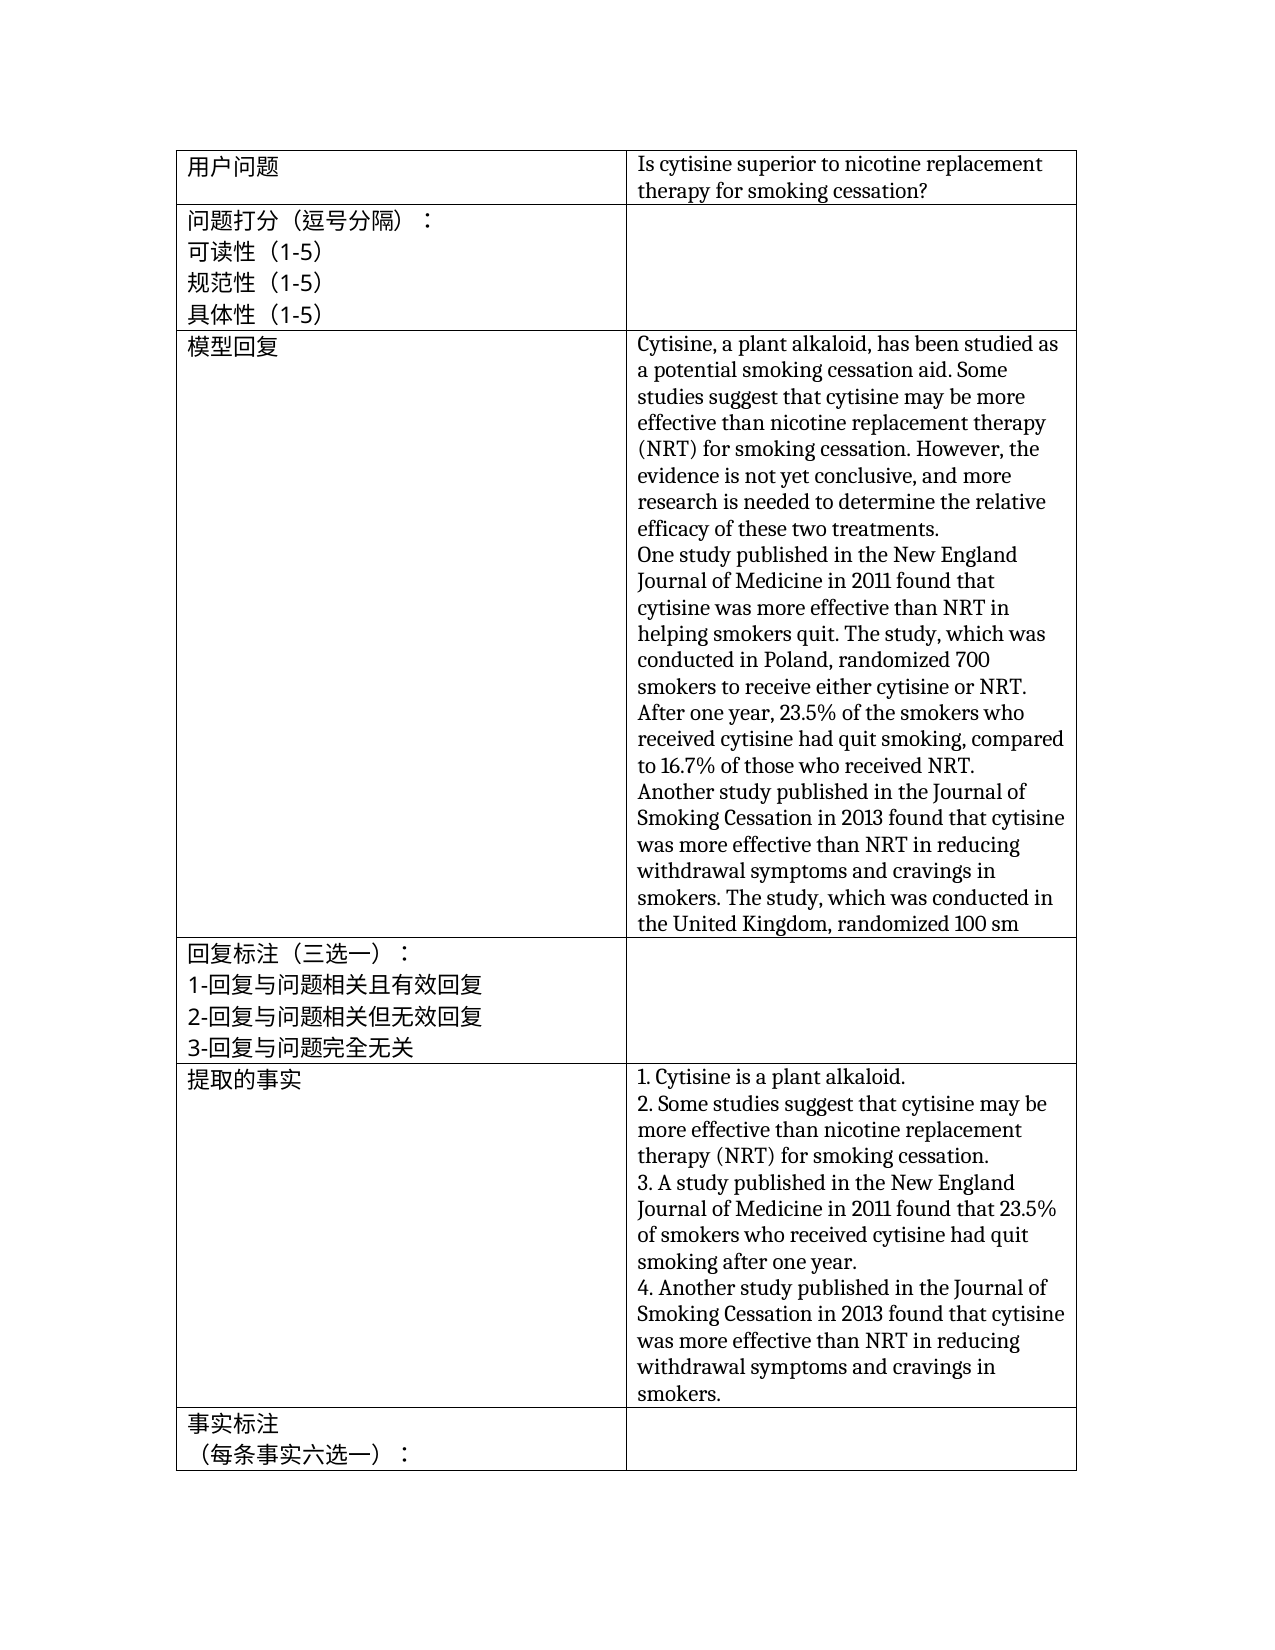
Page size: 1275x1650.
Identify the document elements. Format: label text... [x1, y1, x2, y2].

table_cell 模型回复 [177, 331, 626, 937]
table_cell 用户问题 [177, 151, 626, 204]
table_cell 事实标注 （每条事实六选一）： 1-没有事实错误 2-相似的事实错误 3-差异的事实错误 4-关键信息缺失 5-信息过时 6-无法验证 [177, 1408, 626, 1470]
table_cell 1. Cytisine is a plant alkaloid. 2. Some studies suggest that cytisine may be more effective than nicotine replacement therapy (NRT) for smoking cessation. 3. A study published in the New England Journal of Medicine in 2011 found that 23.5% of smokers who received cytisine had quit smoking after one year. 4. Another study published in the Journal of Smoking Cessation in 2013 found that cytisine was more effective than NRT in reducing withdrawal symptoms and cravings in smokers. [627, 1064, 1076, 1407]
table_cell [627, 205, 1076, 330]
table_cell 问题打分（逗号分隔）： 可读性（1-5） 规范性（1-5） 具体性（1-5） [177, 205, 626, 330]
table_cell Cytisine, a plant alkaloid, has been studied as a potential smoking cessation aid. Some studies suggest that cytisine may be more effective than nicotine replacement therapy (NRT) for smoking cessation. However, the evidence is not yet conclusive, and more research is needed to determine the relative efficacy of these two treatments. One study published in the New England Journal of Medicine in 2011 found that cytisine was more effective than NRT in helping smokers quit. The study, which was conducted in Poland, randomized 700 smokers to receive either cytisine or NRT. After one year, 23.5% of the smokers who received cytisine had quit smoking, compared to 16.7% of those who received NRT. Another study published in the Journal of Smoking Cessation in 2013 found that cytisine was more effective than NRT in reducing withdrawal symptoms and cravings in smokers. The study, which was conducted in the United Kingdom, randomized 100 sm [627, 331, 1076, 937]
table_cell 提取的事实 [177, 1064, 626, 1407]
table_cell [627, 938, 1076, 1063]
table_cell 回复标注（三选一）： 1-回复与问题相关且有效回复 2-回复与问题相关但无效回复 3-回复与问题完全无关 [177, 938, 626, 1063]
table_cell [627, 1408, 1076, 1470]
table_cell Is cytisine superior to nicotine replacement therapy for smoking cessation? [627, 151, 1076, 204]
